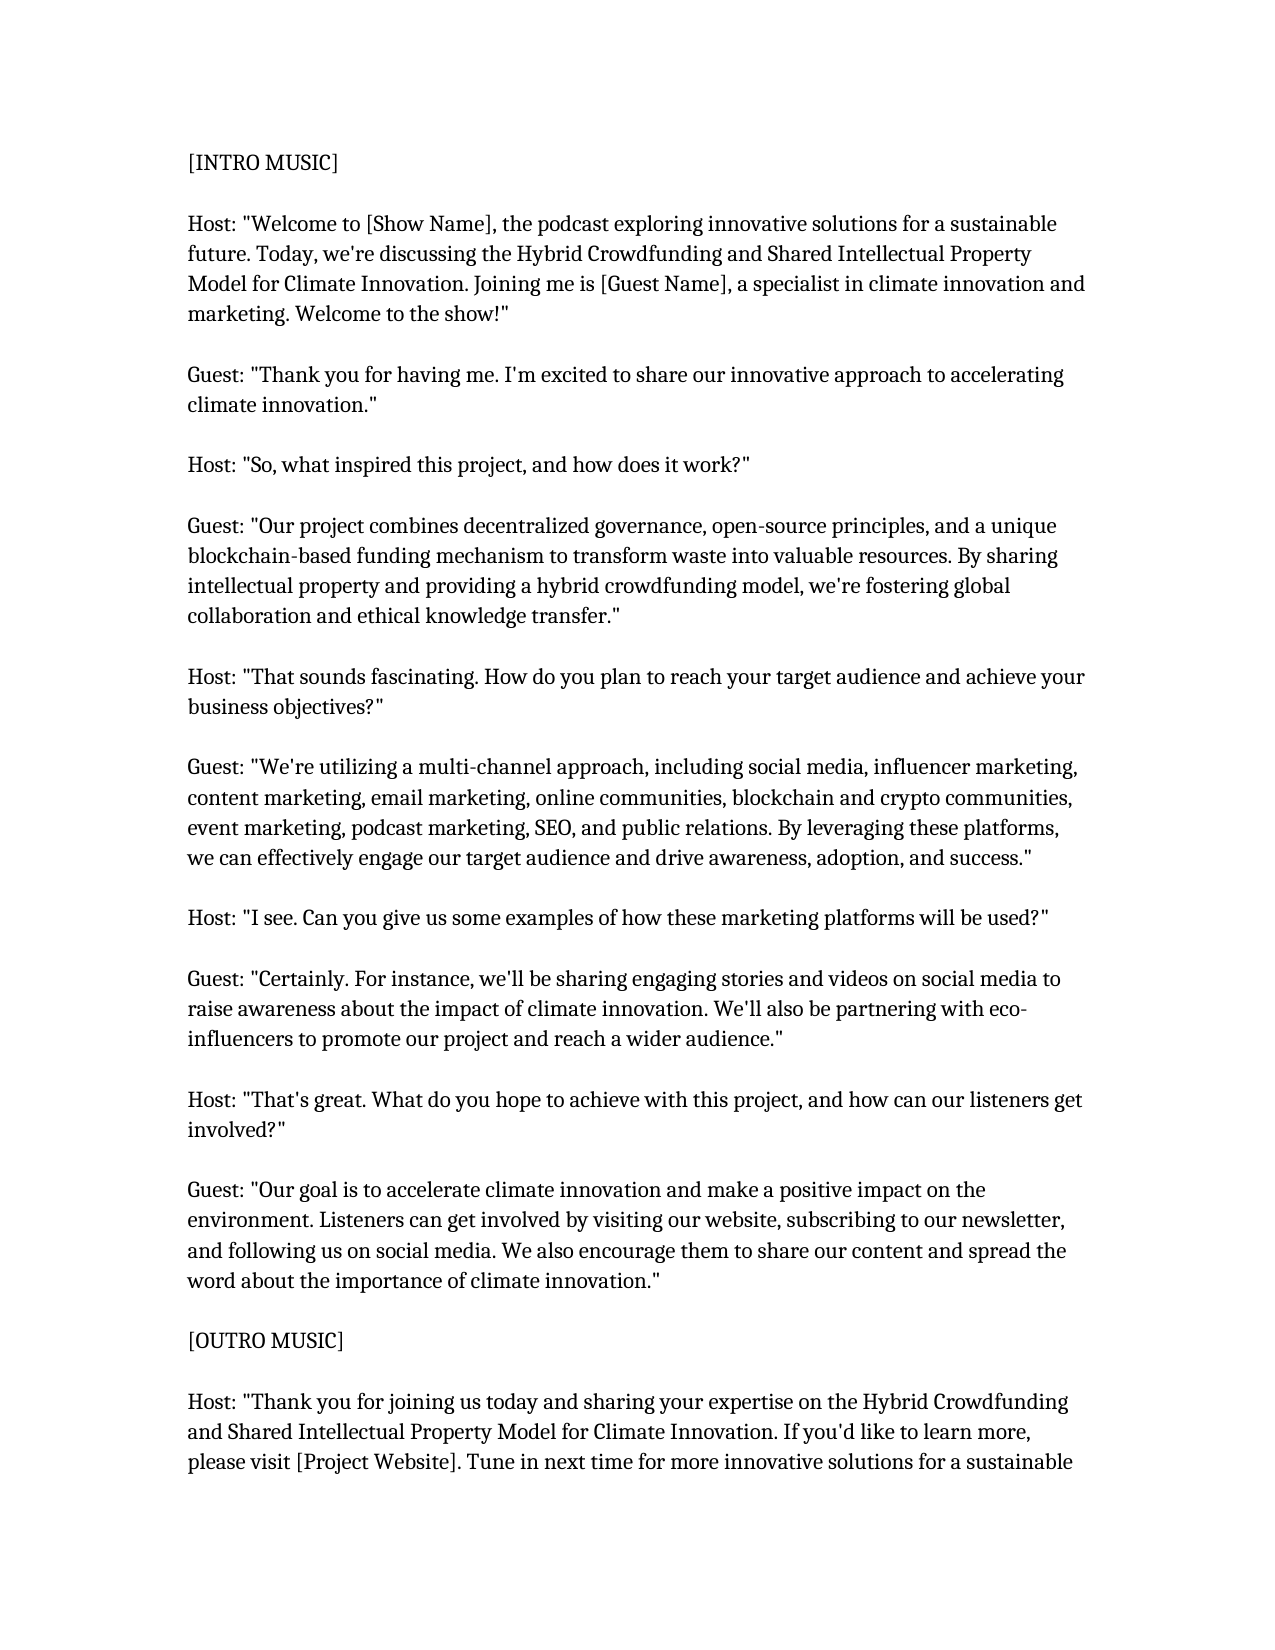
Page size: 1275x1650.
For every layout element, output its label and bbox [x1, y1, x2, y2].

text [187, 150, 1087, 1475]
